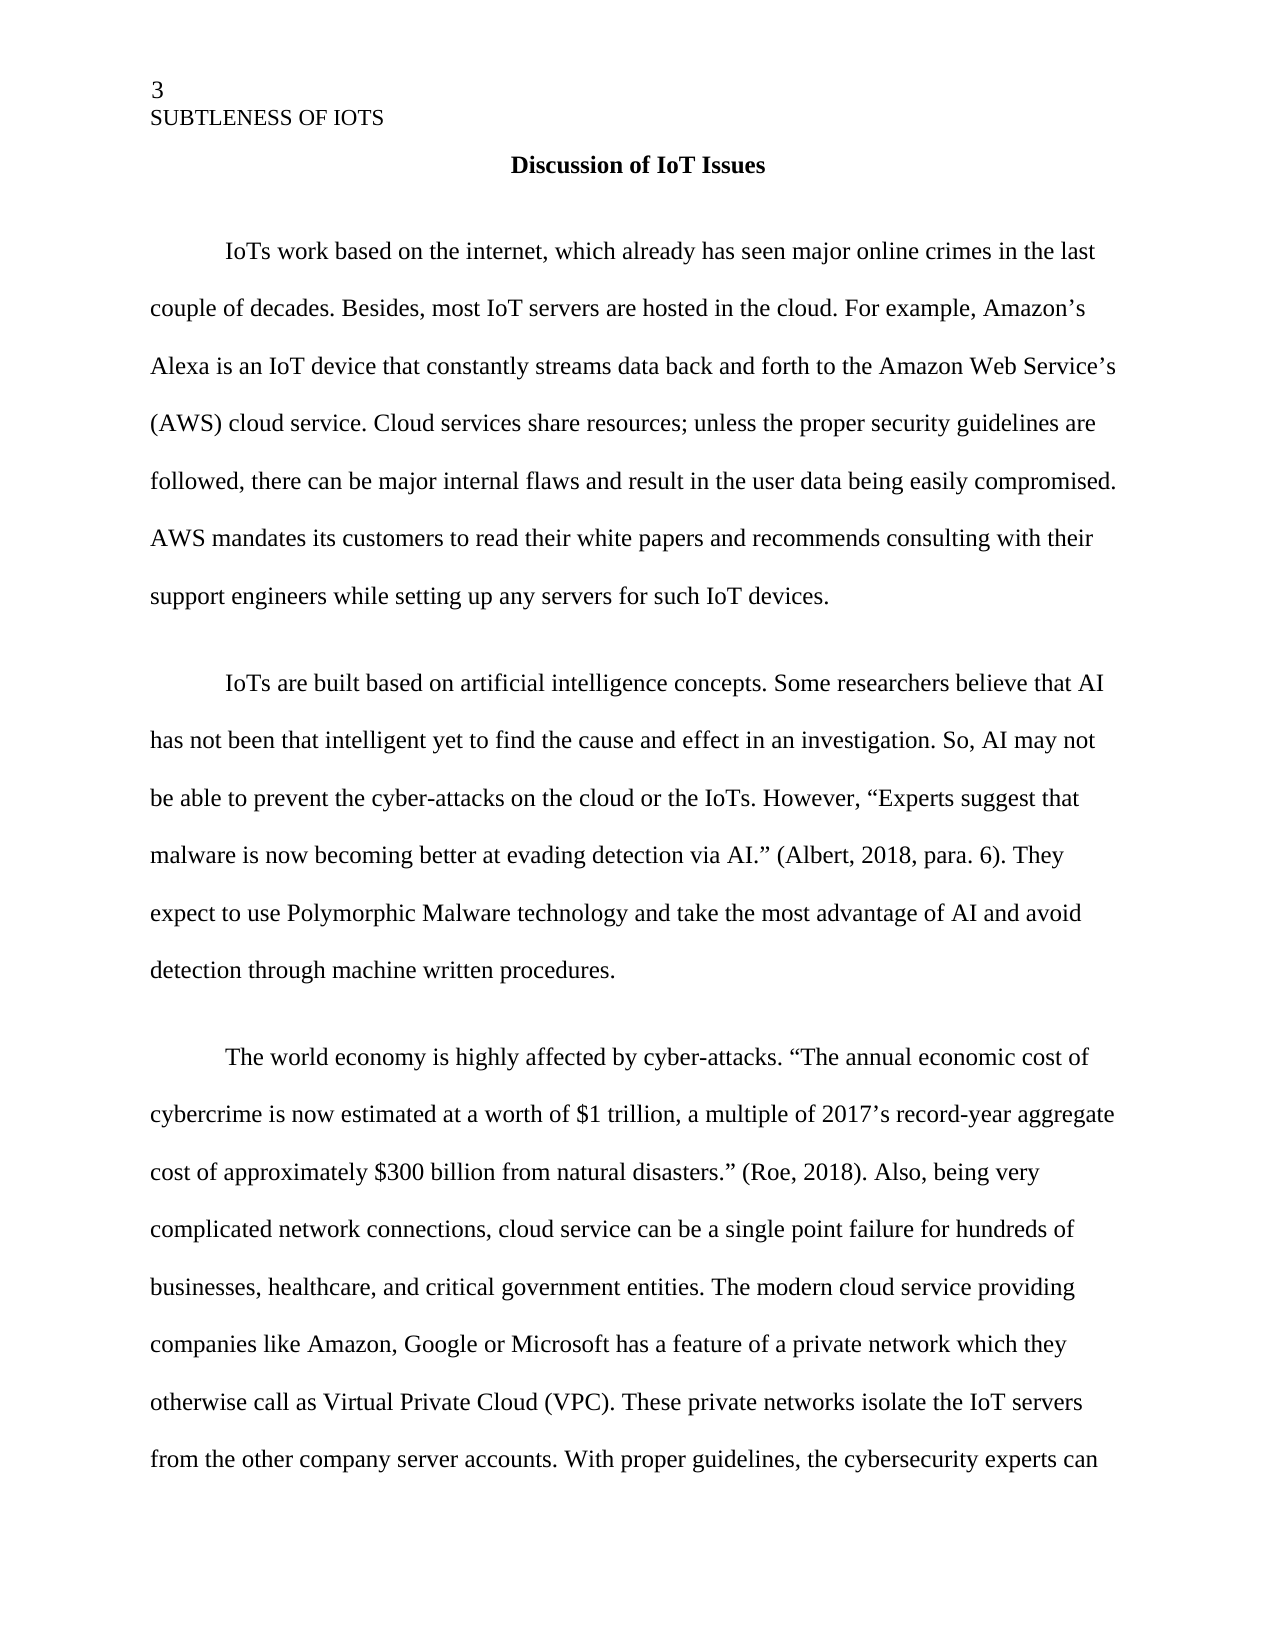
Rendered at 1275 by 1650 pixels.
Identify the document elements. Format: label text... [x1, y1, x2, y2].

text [150, 1042, 1125, 1473]
text IoTs work based on the internet, which already has seen major online crimes in the last couple of decades. Besides, most IoT servers are hosted in the cloud. For example, Amazon’s Alexa is an IoT device that constantly streams data back and forth to the Amazon Web Service’s (AWS) cloud service. Cloud services share resources; unless the proper security guidelines are followed, there can be major internal flaws and result in the user data being easily compromised. AWS mandates its customers to read their white papers and recommends consulting with their support engineers while setting up any servers for such IoT devices. [150, 236, 1125, 610]
text Discussion of IoT Issues [151, 150, 1125, 179]
text IoTs are built based on artificial intelligence concepts. Some researchers believe that AI has not been that intelligent yet to find the cause and effect in an investigation. So, AI may not be able to prevent the cyber-attacks on the cloud or the IoTs. However, “Experts suggest that malware is now becoming better at evading detection via AI.” (Albert, 2018, para. 6). They expect to use Polymorphic Malware technology and take the most advantage of AI and avoid detection through machine written procedures. [150, 668, 1125, 984]
